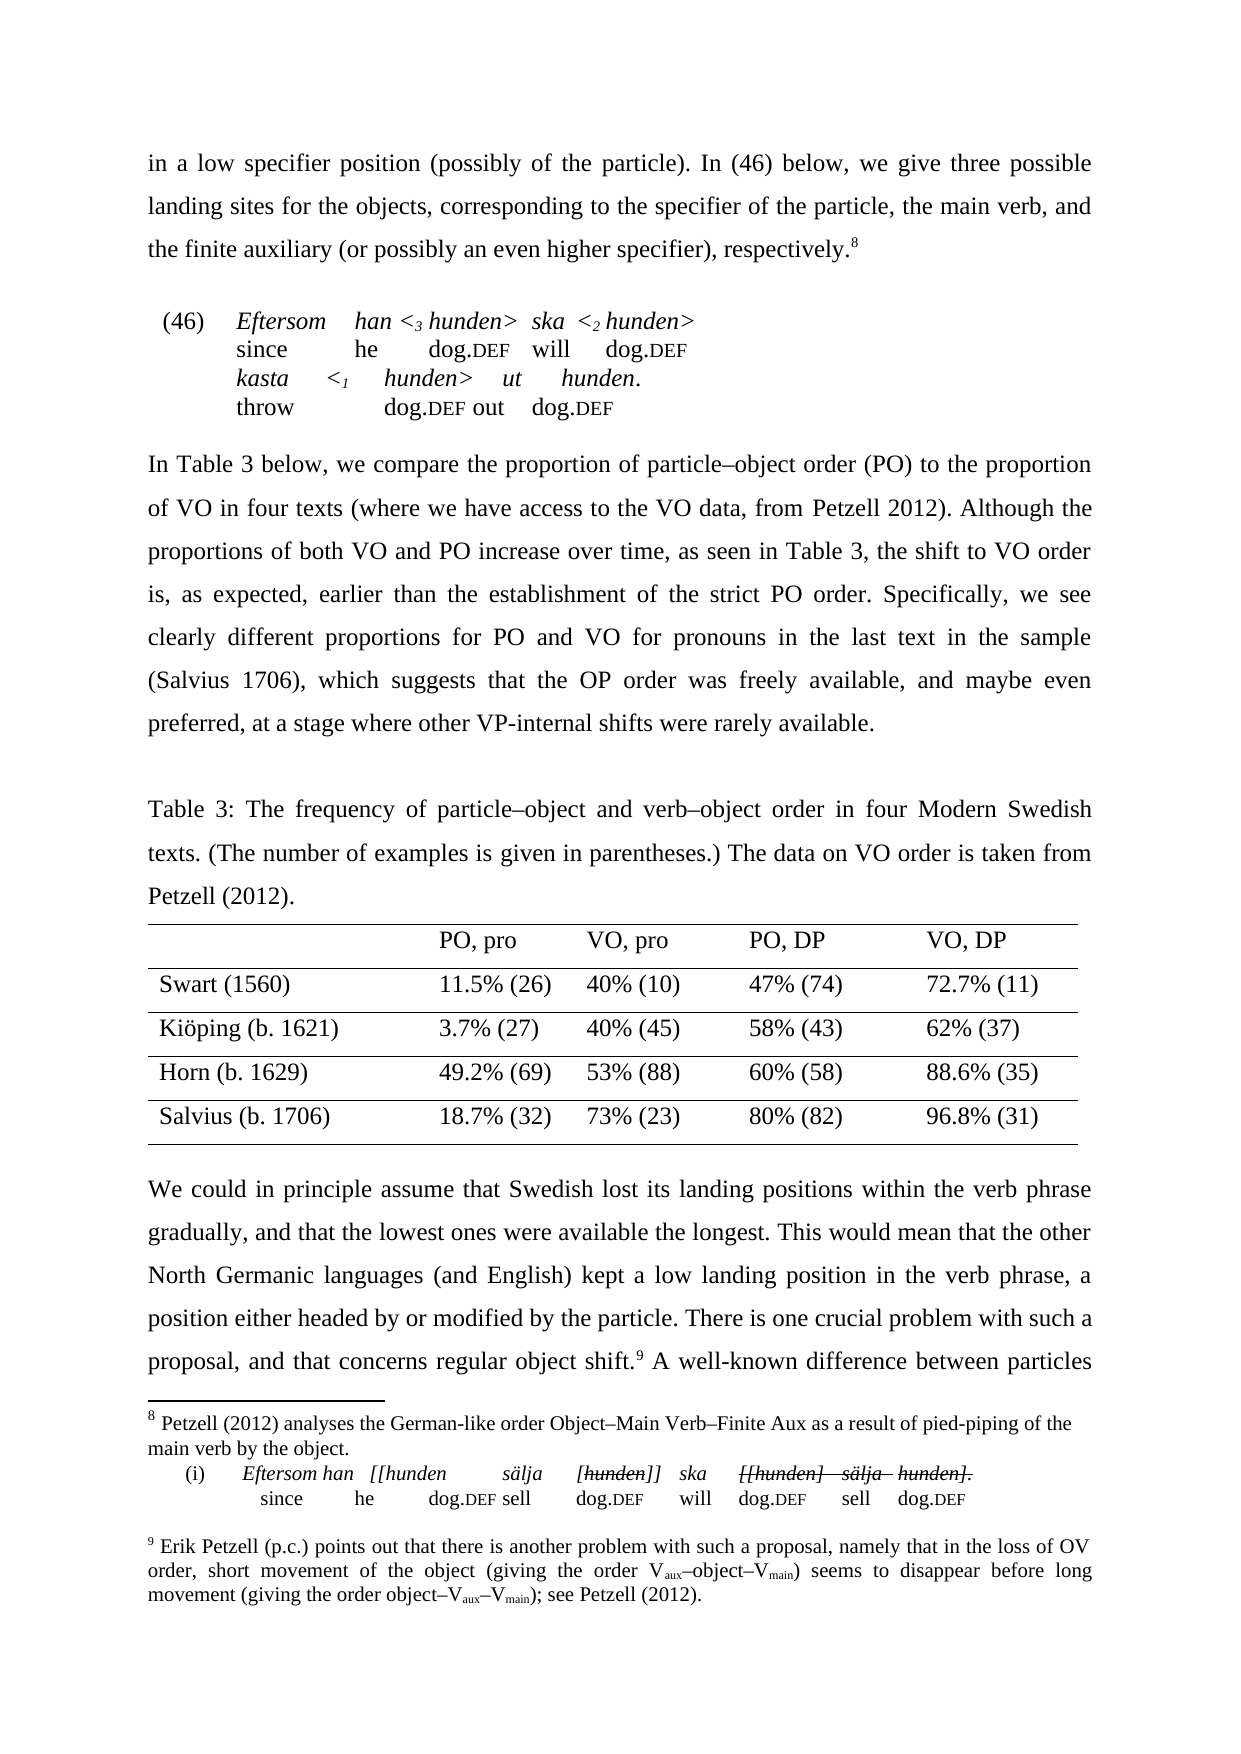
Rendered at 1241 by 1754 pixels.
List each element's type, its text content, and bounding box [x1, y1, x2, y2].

text In Table 3 below, we compare the proportion of particle–object order (PO) to the proportion of VO in four texts (where we have access to the VO data, from Petzell 2012). Although the proportions of both VO and PO increase over time, as seen in Table 3, the shift to VO order is, as expected, earlier than the establishment of the strict PO order. Specifically, we see clearly different proportions for PO and VO for pronouns in the last text in the sample (Salvius 1706), which suggests that the OP order was freely available, and maybe even preferred, at a stage where other VP-internal shifts were rarely available. [148, 449, 1093, 737]
table_cell 53% (88) [575, 1057, 738, 1100]
table_cell 40% (45) [575, 1013, 738, 1056]
text Table 3: The frequency of particle–object and verb–object order in four Modern Swedish texts. (The number of examples is given in parentheses.) The data on VO order is taken from Petzell (2012). [148, 794, 1093, 909]
table_cell 49.2% (69) [428, 1057, 575, 1100]
table_cell 40% (10) [575, 969, 738, 1012]
table_cell Swart (1560) [148, 969, 428, 1012]
table_cell 58% (43) [738, 1013, 915, 1056]
text kasta <1 hunden> ut hunden. [236, 363, 1093, 392]
table_cell 62% (37) [915, 1013, 1077, 1056]
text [148, 148, 1093, 263]
text throw dog.def out dog.def [236, 392, 1093, 421]
table_cell Horn (b. 1629) [148, 1057, 428, 1100]
table_cell 80% (82) [738, 1101, 915, 1144]
table_cell 88.6% (35) [915, 1057, 1077, 1100]
table_header VO, DP [915, 925, 1077, 968]
table_cell Kiöping (b. 1621) [148, 1013, 428, 1056]
table_cell 3.7% (27) [428, 1013, 575, 1056]
text since he dog.def will dog.def [236, 334, 1093, 363]
table_cell 73% (23) [575, 1101, 738, 1144]
table_cell 11.5% (26) [428, 969, 575, 1012]
table_cell 47% (74) [738, 969, 915, 1012]
table_header PO, pro [428, 925, 575, 968]
table_header [148, 925, 428, 968]
table_cell 96.8% (31) [915, 1101, 1077, 1144]
table_header VO, pro [575, 925, 738, 968]
table_cell 60% (58) [738, 1057, 915, 1100]
table_cell Salvius (b. 1706) [148, 1101, 428, 1144]
table_cell 72.7% (11) [915, 969, 1077, 1012]
table_cell 18.7% (32) [428, 1101, 575, 1144]
table_header PO, DP [738, 925, 915, 968]
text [148, 1174, 1093, 1375]
text Eftersom han <3 hunden> ska <2 hunden> [162, 306, 1093, 334]
